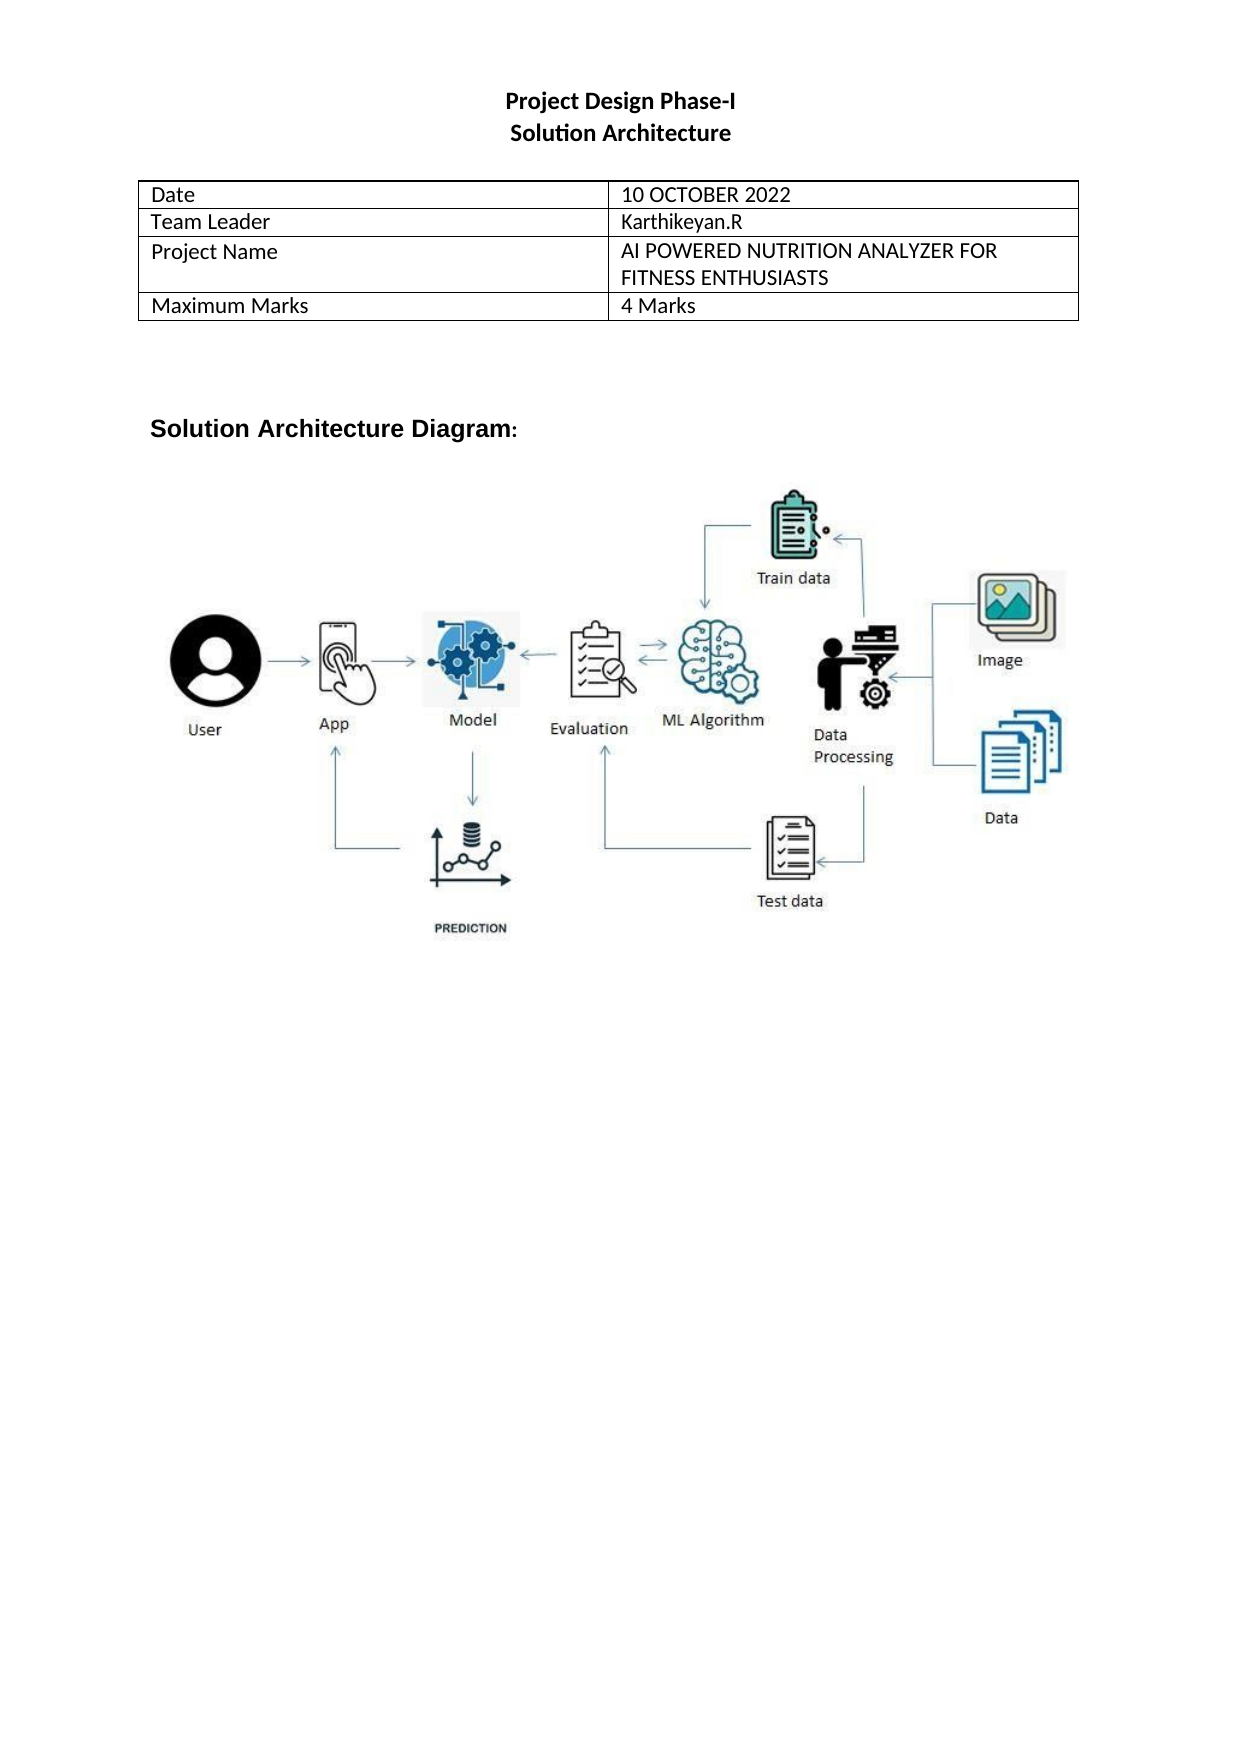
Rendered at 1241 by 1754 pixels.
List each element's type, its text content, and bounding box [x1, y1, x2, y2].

table_cell AI POWERED NUTRITION ANALYZER FOR FITNESS ENTHUSIASTS [609, 237, 1078, 292]
table_cell 4 Marks [609, 293, 1078, 319]
table_cell Project Name [139, 237, 608, 292]
table_cell Karthikeyan.R [609, 209, 1078, 236]
text Solution Architecture Diagram: [150, 414, 1090, 443]
table_cell Maximum Marks [139, 293, 608, 319]
table_header 10 OCTOBER 2022 [609, 182, 1078, 208]
text Project Design Phase-I Solution Architecture [505, 85, 736, 147]
table_header Date [139, 182, 608, 208]
picture [164, 482, 1069, 941]
table_cell Team Leader [139, 209, 608, 236]
